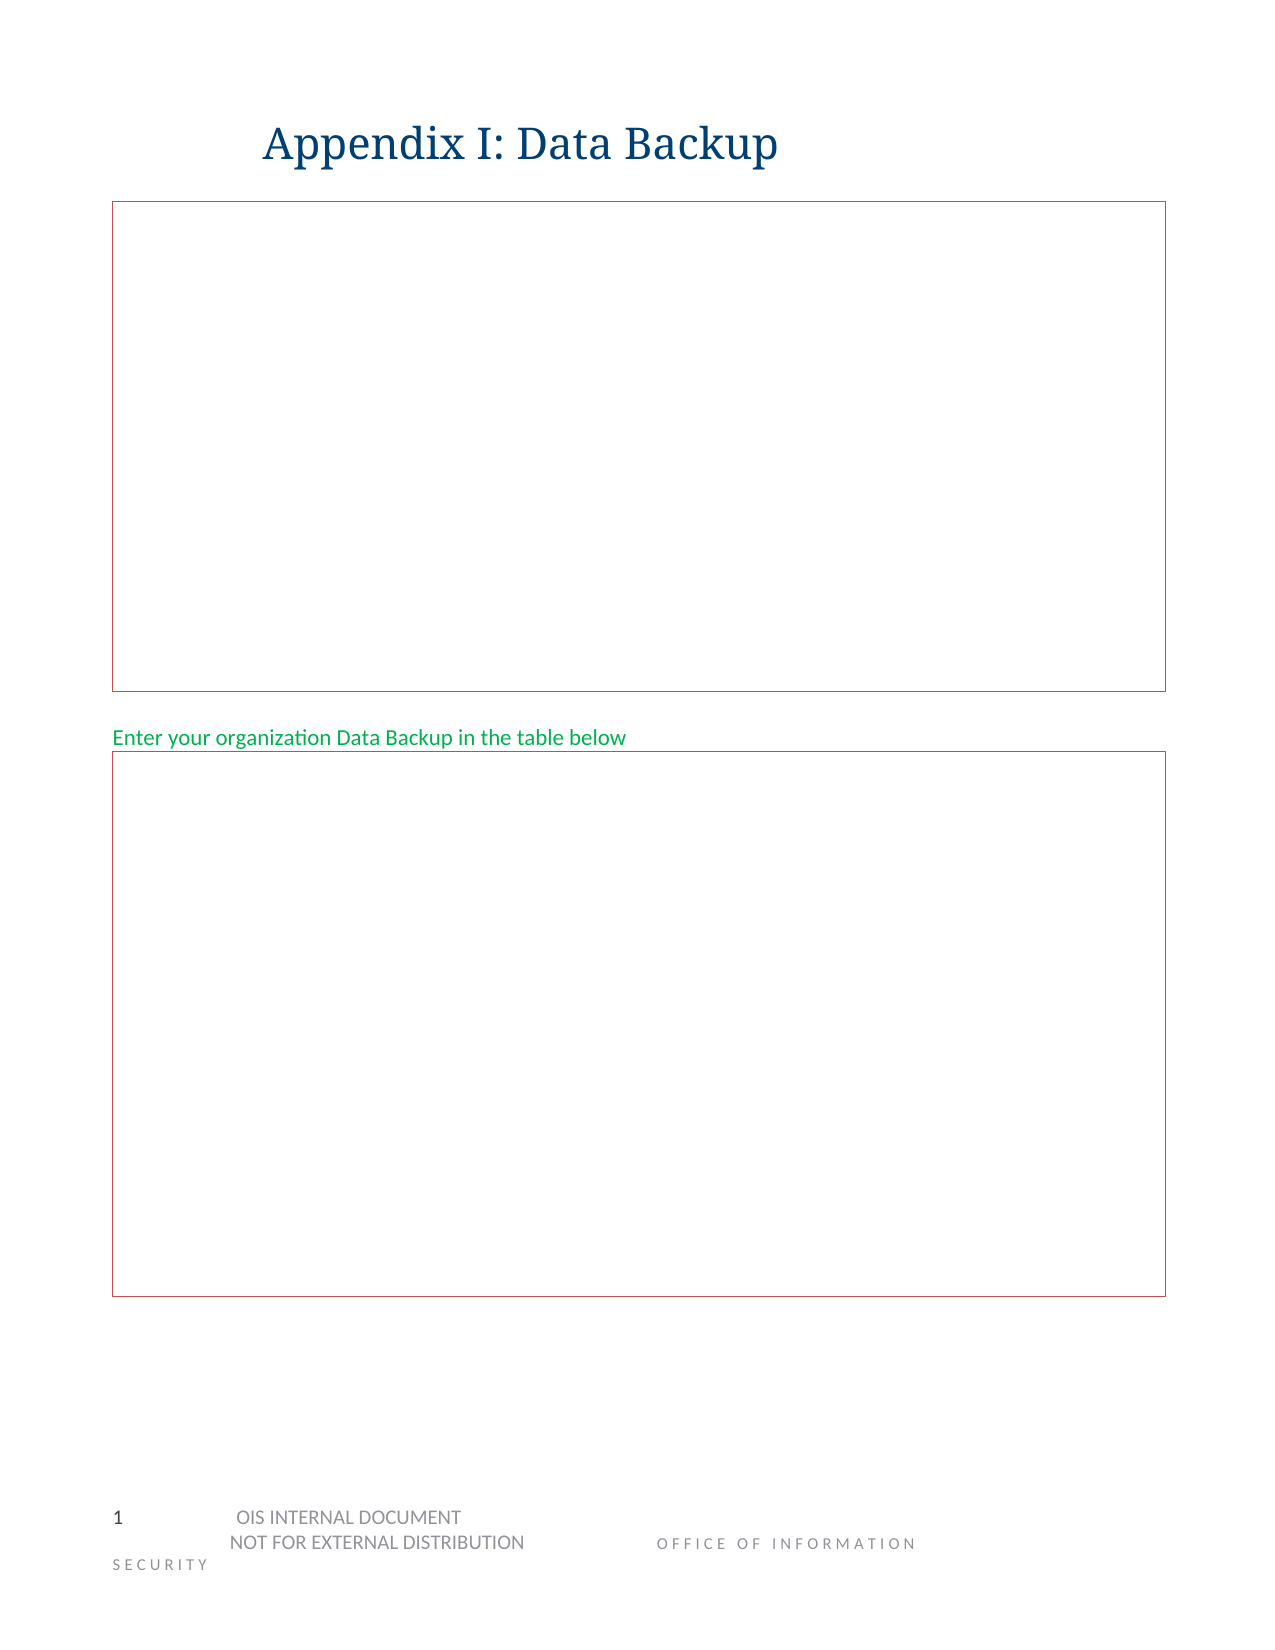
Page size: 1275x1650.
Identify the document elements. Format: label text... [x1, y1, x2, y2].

subtitle : Data Backup [262, 112, 1162, 172]
text Enter your organization Data Backup in the table below [112, 723, 1162, 751]
